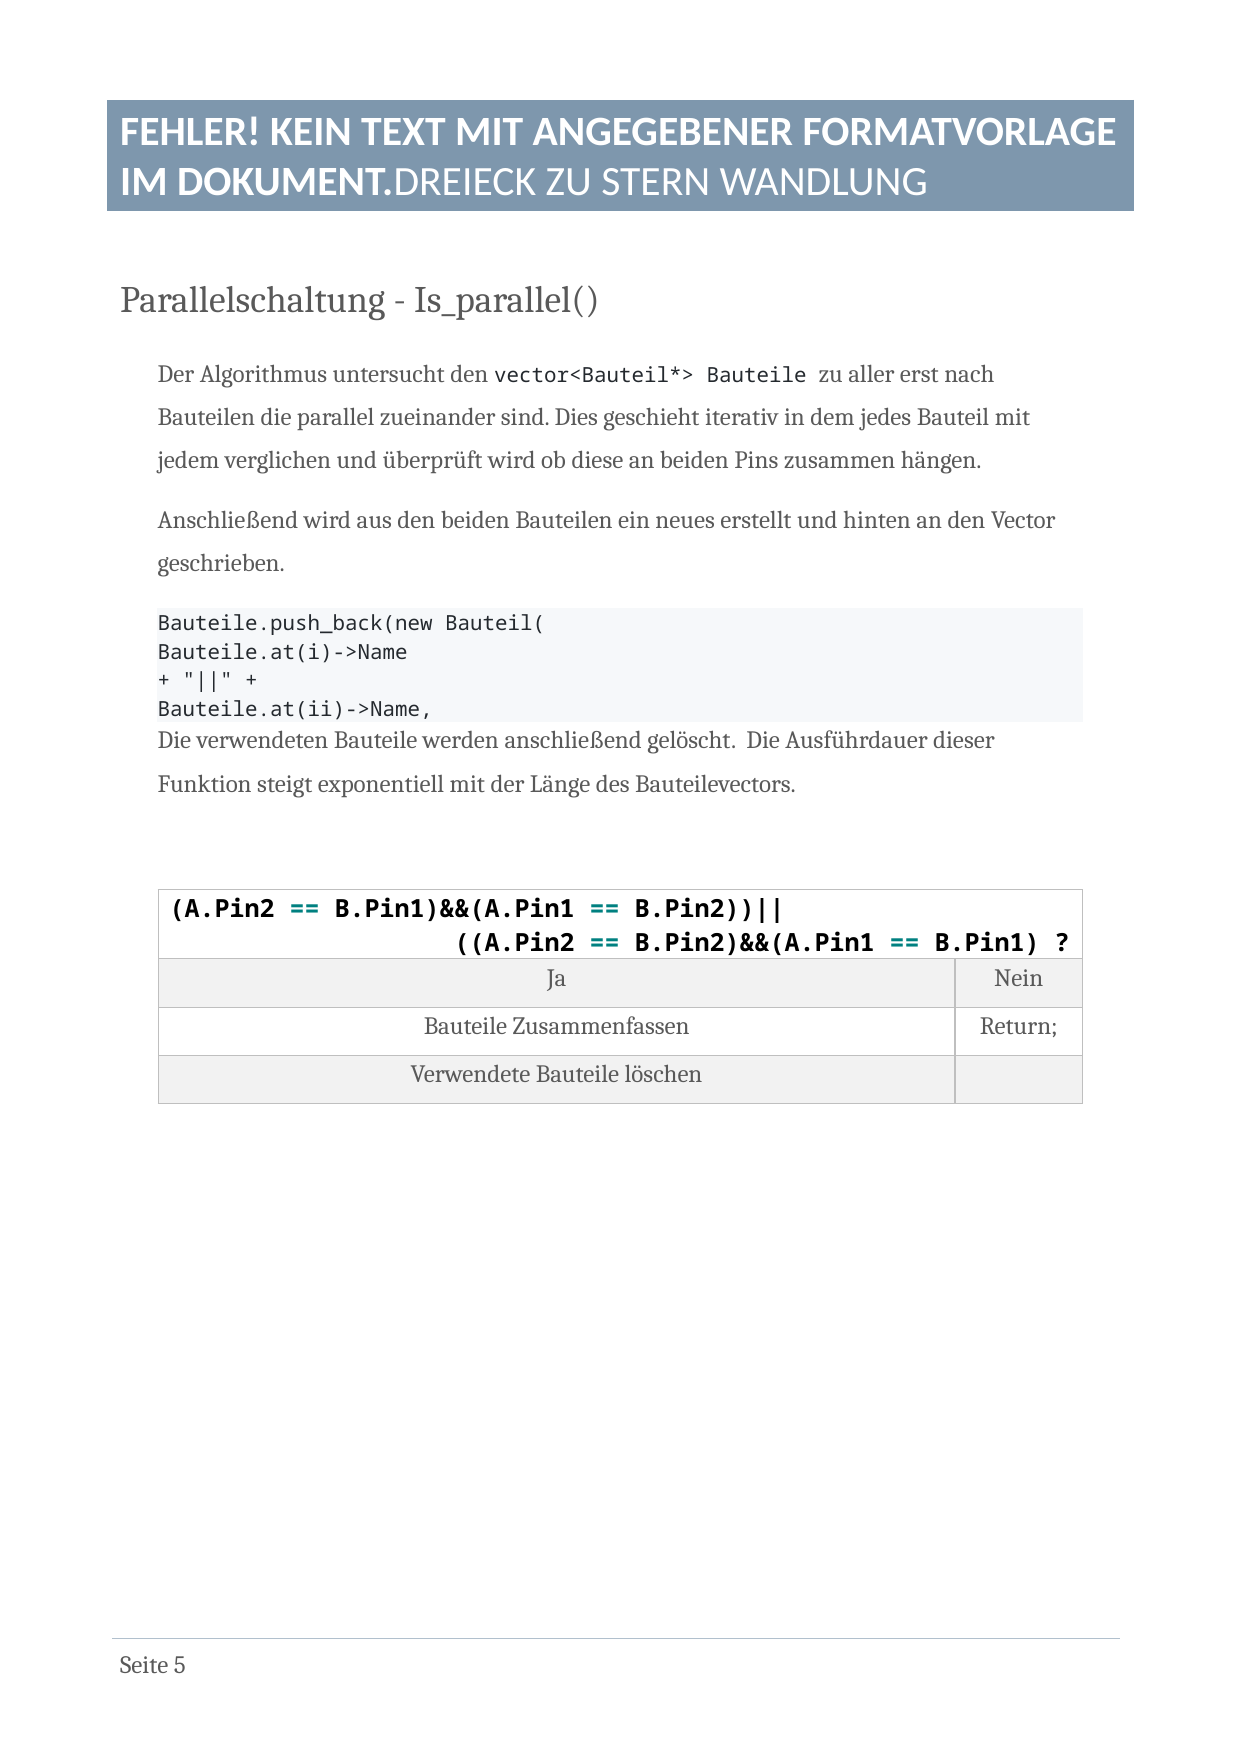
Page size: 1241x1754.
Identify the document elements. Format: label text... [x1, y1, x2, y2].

text Bauteile.at(ii)->Name, [157, 694, 1083, 722]
table_cell Ja [159, 959, 954, 1007]
table_header (A.Pin2 == B.Pin1)&&(A.Pin1 == B.Pin2))|| ((A.Pin2 == B.Pin2)&&(A.Pin1 == B.Pin1) ? [159, 890, 1082, 958]
table_cell [956, 1056, 1082, 1103]
text Anschließend wird aus den beiden Bauteilen ein neues erstellt und hinten an den Vector geschrieben. [157, 506, 1083, 577]
text Bauteile.at(i)->Name [157, 637, 1083, 665]
table_cell Verwendete Bauteile löschen [159, 1056, 954, 1103]
table_cell Nein [956, 959, 1082, 1007]
table_cell Return; [956, 1008, 1082, 1055]
text Die verwendeten Bauteile werden anschließend gelöscht. Die Ausführdauer dieser Funktion steigt exponentiell mit der Länge des Bauteilevectors. [157, 726, 1083, 798]
text + "||" + [157, 665, 1083, 694]
text Bauteile.push_back(new Bauteil( [157, 608, 1083, 637]
table_cell Bauteile Zusammenfassen [159, 1008, 954, 1055]
text Parallelschaltung - Is_parallel() [120, 279, 1120, 322]
text Der Algorithmus untersucht den vector<Bauteil*> Bauteile zu aller erst nach Bauteilen die parallel zueinander sind. Dies geschieht iterativ in dem jedes Bauteil mit jedem verglichen und überprüft wird ob diese an beiden Pins zusammen hängen. [157, 359, 1083, 474]
